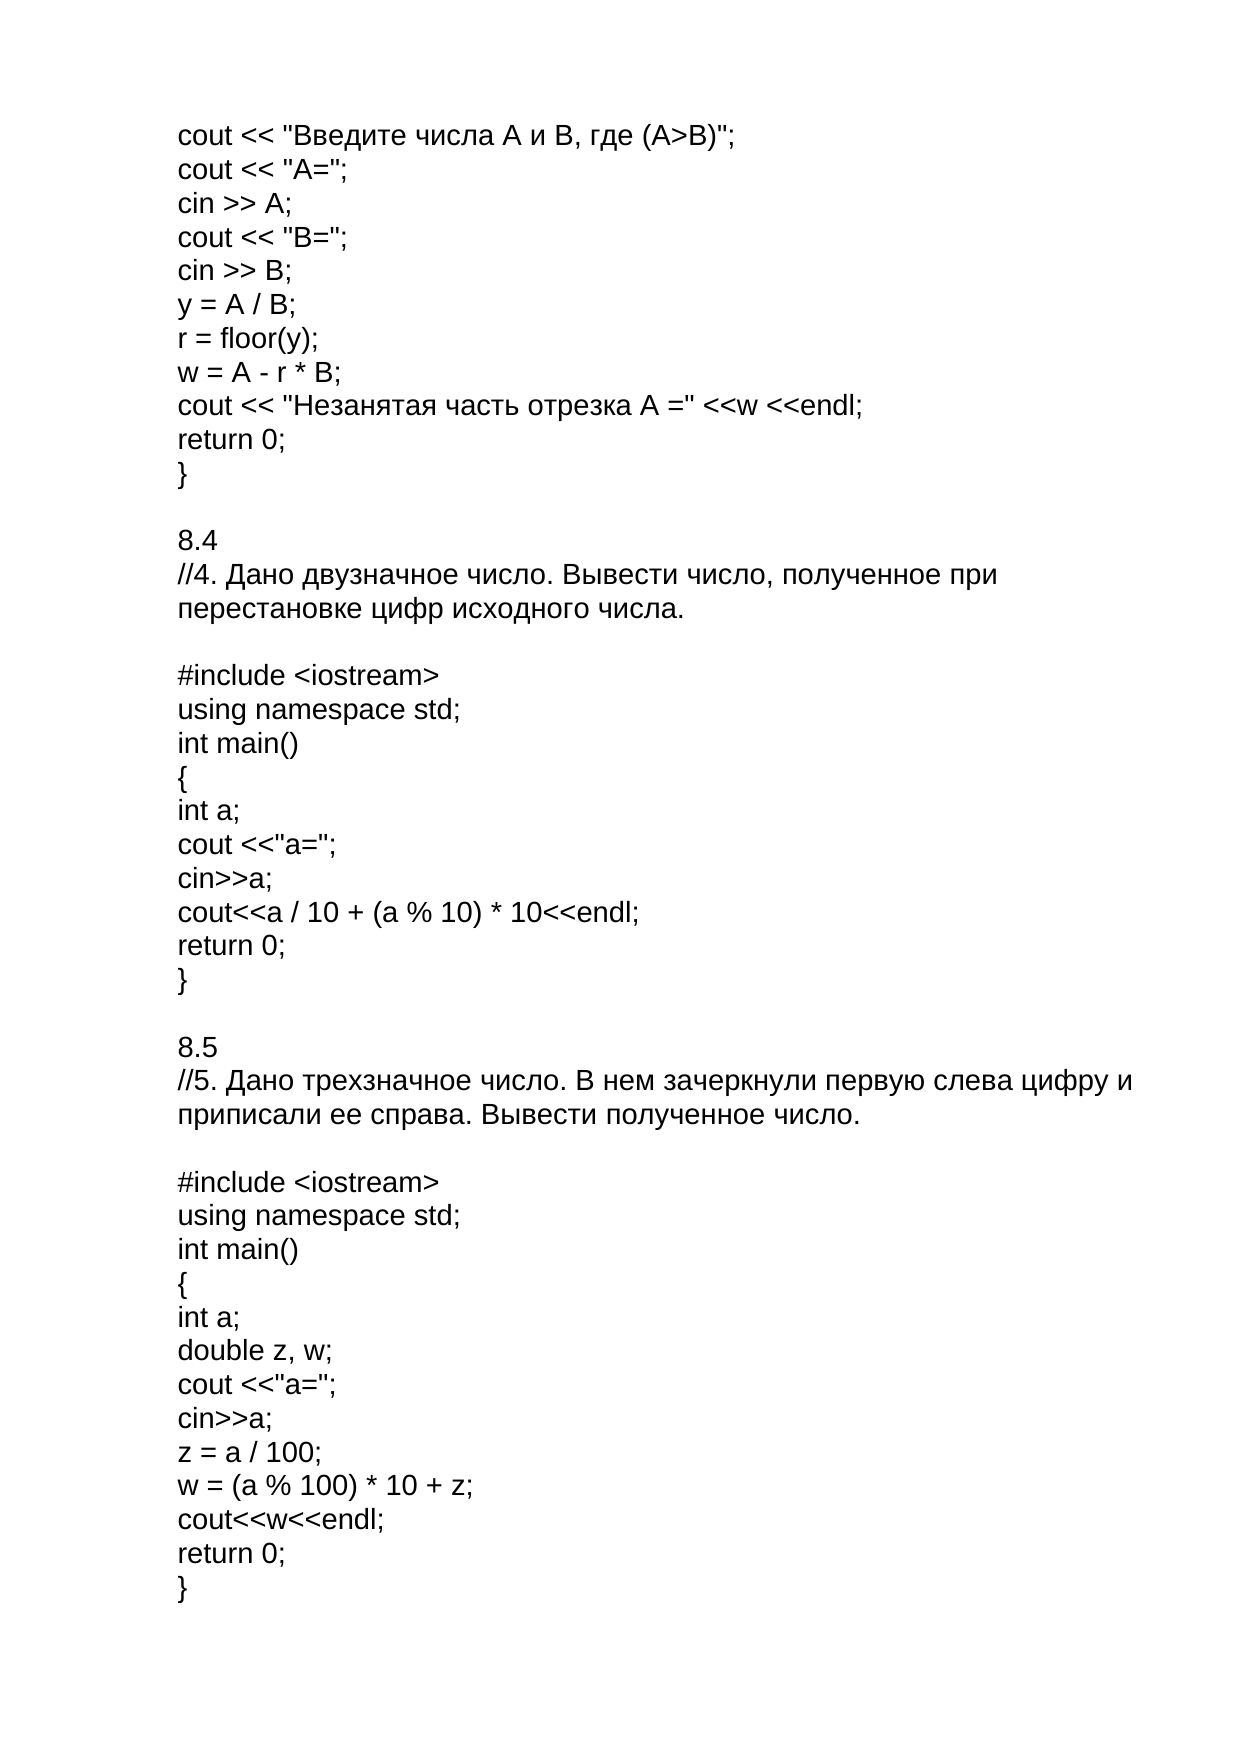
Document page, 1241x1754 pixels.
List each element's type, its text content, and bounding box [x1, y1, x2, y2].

text } [177, 456, 1152, 489]
text ​w = A - r * B; [177, 354, 1152, 388]
text ​cin >> A; [177, 186, 1152, 219]
text using namespace std; [177, 1198, 1152, 1232]
text ​w = (a % 100) * 10 + z; [177, 1468, 1152, 1502]
text ​return 0; [177, 928, 1152, 962]
text ​double z, w; [177, 1333, 1152, 1367]
text ​cout <<"a="; [177, 827, 1152, 861]
text //4. Дано двузначное число. Вывести число, полученное при перестановке цифр исходного числа. [177, 557, 1152, 624]
text ​cin>>a; [177, 1401, 1152, 1434]
text ​cout << "Незанятая часть отрезка А =" <<w <<endl; [177, 388, 1152, 422]
text 8.4 [177, 523, 1152, 557]
text int main() [177, 1232, 1152, 1266]
text #include <iostream> [177, 1164, 1152, 1198]
text ​z = a / 100; [177, 1434, 1152, 1468]
text ​cin >> B; [177, 253, 1152, 287]
text { [177, 1266, 1152, 1299]
text ​cout << "Введите числа А и В, где (A>B)"; [177, 118, 1152, 152]
text ​cout<<w<<endl; [177, 1502, 1152, 1536]
text ​r = floor(y); [177, 321, 1152, 354]
text ​cout<<a / 10 + (a % 10) * 10<<endl; [177, 894, 1152, 928]
text //5. Дано трехзначное число. В нем зачеркнули первую слева цифру и приписали ее справа. Вывести полученное число. [177, 1063, 1152, 1131]
text #include <iostream> [177, 658, 1152, 692]
text using namespace std; [177, 692, 1152, 726]
text ​cout << "B="; [177, 219, 1152, 253]
text ​int a; [177, 1299, 1152, 1333]
text ​return 0; [177, 1536, 1152, 1569]
text ​int a; [177, 793, 1152, 827]
text int main() [177, 726, 1152, 759]
text ​cin>>a; [177, 861, 1152, 894]
text ​cout <<"a="; [177, 1367, 1152, 1401]
text } [177, 1569, 1152, 1603]
text ​cout << "А="; [177, 152, 1152, 186]
text ​y = A / B; [177, 287, 1152, 321]
text 8.5 [177, 1029, 1152, 1063]
text } [177, 962, 1152, 996]
text { [177, 759, 1152, 793]
text ​return 0; [177, 422, 1152, 456]
